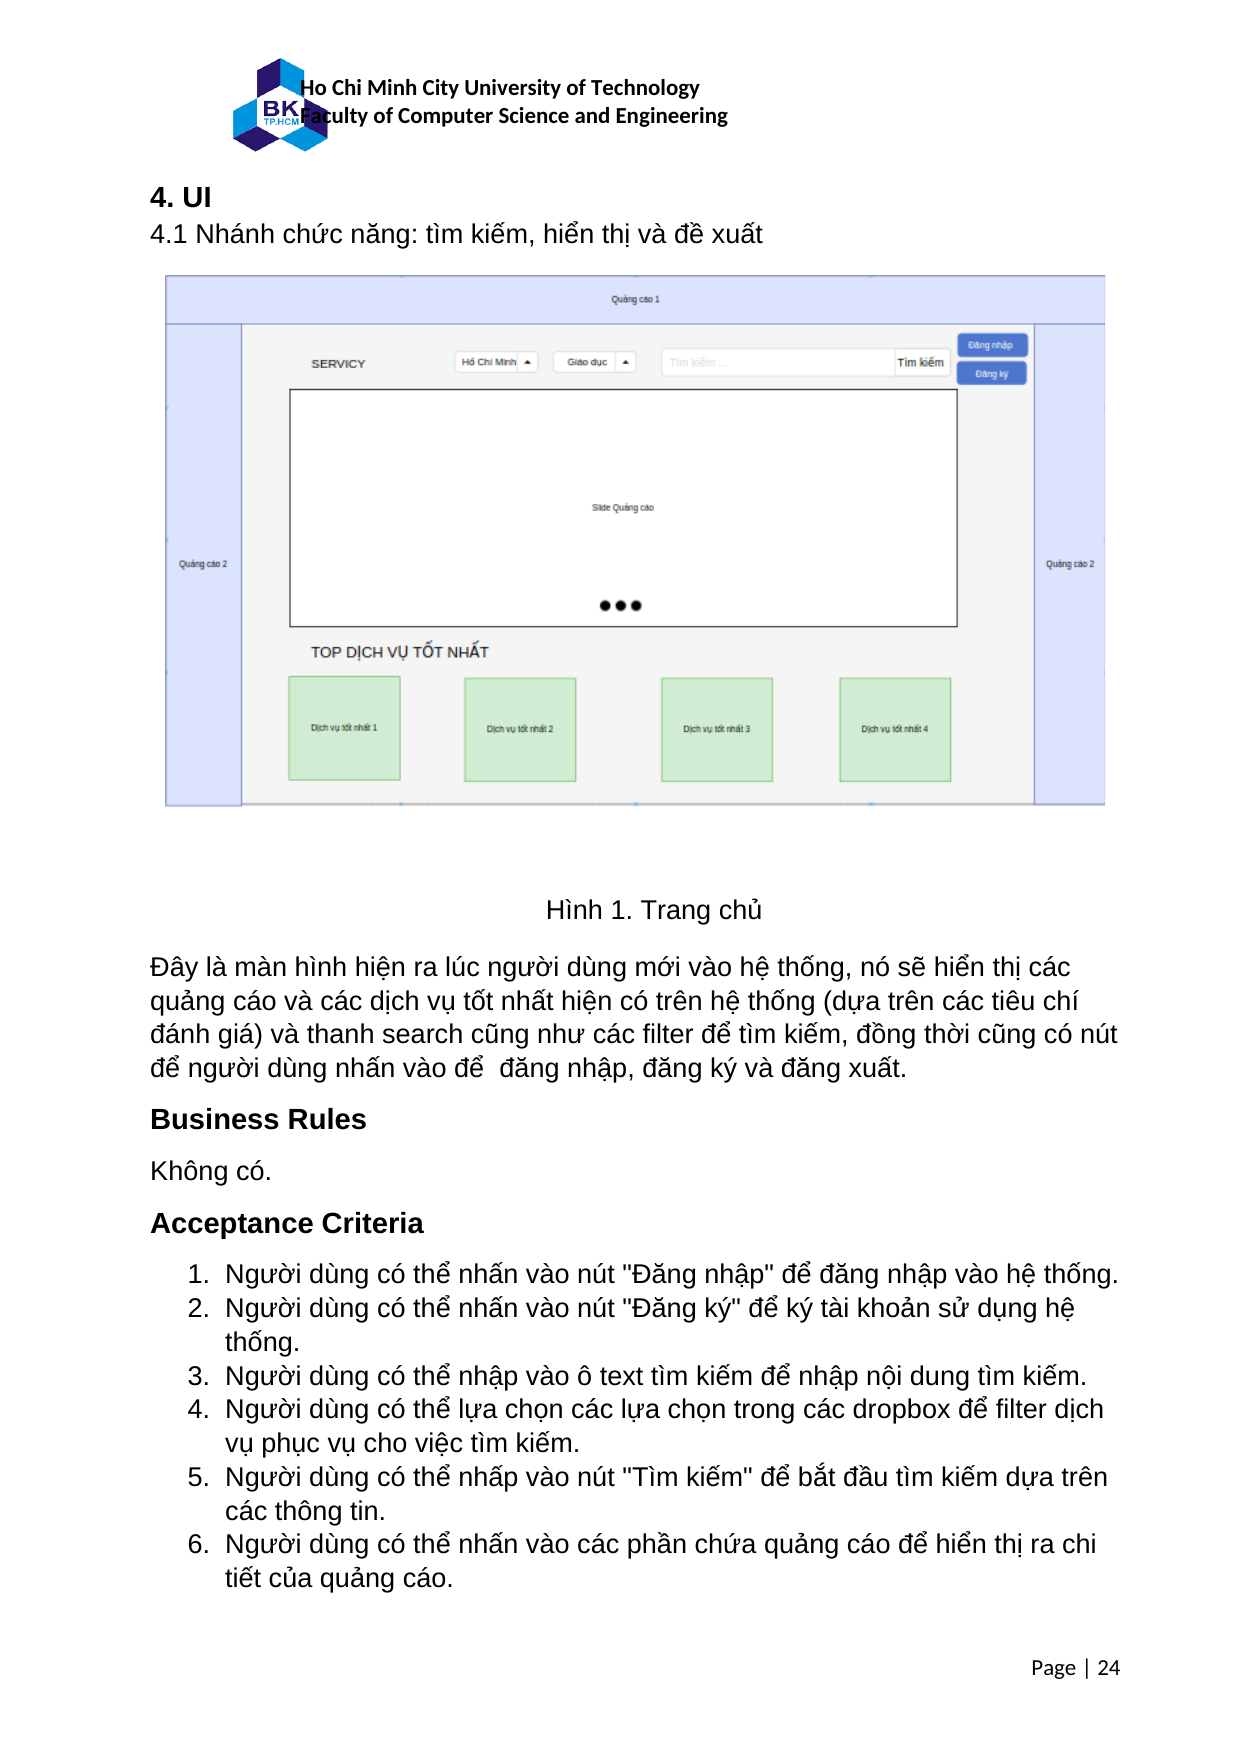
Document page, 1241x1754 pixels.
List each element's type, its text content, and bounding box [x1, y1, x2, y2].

list Người dùng có thể nhấn vào nút "Đăng nhập" để đăng nhập vào hệ thống. [187, 1258, 1120, 1290]
text Không có. [150, 1155, 1120, 1186]
text Hình 1. Trang chủ [187, 894, 1120, 925]
text Business Rules [150, 1102, 1120, 1136]
list Người dùng có thể lựa chọn các lựa chọn trong các dropbox để filter dịch vụ phục vụ cho việc tìm kiếm. [187, 1393, 1120, 1458]
picture [213, 38, 347, 171]
text Đây là màn hình hiện ra lúc người dùng mới vào hệ thống, nó sẽ hiển thị các quảng cáo và các dịch vụ tốt nhất hiện có trên hệ thống (dựa trên các tiêu chí đánh giá) và thanh search cũng như các filter để tìm kiếm, đồng thời cũng có nút để người dùng nhấn vào để đăng nhập, đăng ký và đăng xuất. [150, 951, 1120, 1083]
list Người dùng có thể nhập vào ô text tìm kiếm để nhập nội dung tìm kiếm. [187, 1360, 1120, 1391]
list Người dùng có thể nhấn vào nút "Đăng ký" để ký tài khoản sử dụng hệ thống. [187, 1292, 1120, 1357]
text Acceptance Criteria [150, 1206, 1120, 1239]
subtitle 4. UI [150, 180, 1120, 213]
list Người dùng có thể nhấp vào nút "Tìm kiếm" để bắt đầu tìm kiếm dựa trên các thông tin. [187, 1461, 1120, 1526]
text 4.1 Nhánh chức năng: tìm kiếm, hiển thị và đề xuất [150, 218, 1120, 250]
list Người dùng có thể nhấn vào các phần chứa quảng cáo để hiển thị ra chi tiết của quảng cáo. [187, 1528, 1120, 1593]
picture [165, 275, 1106, 807]
